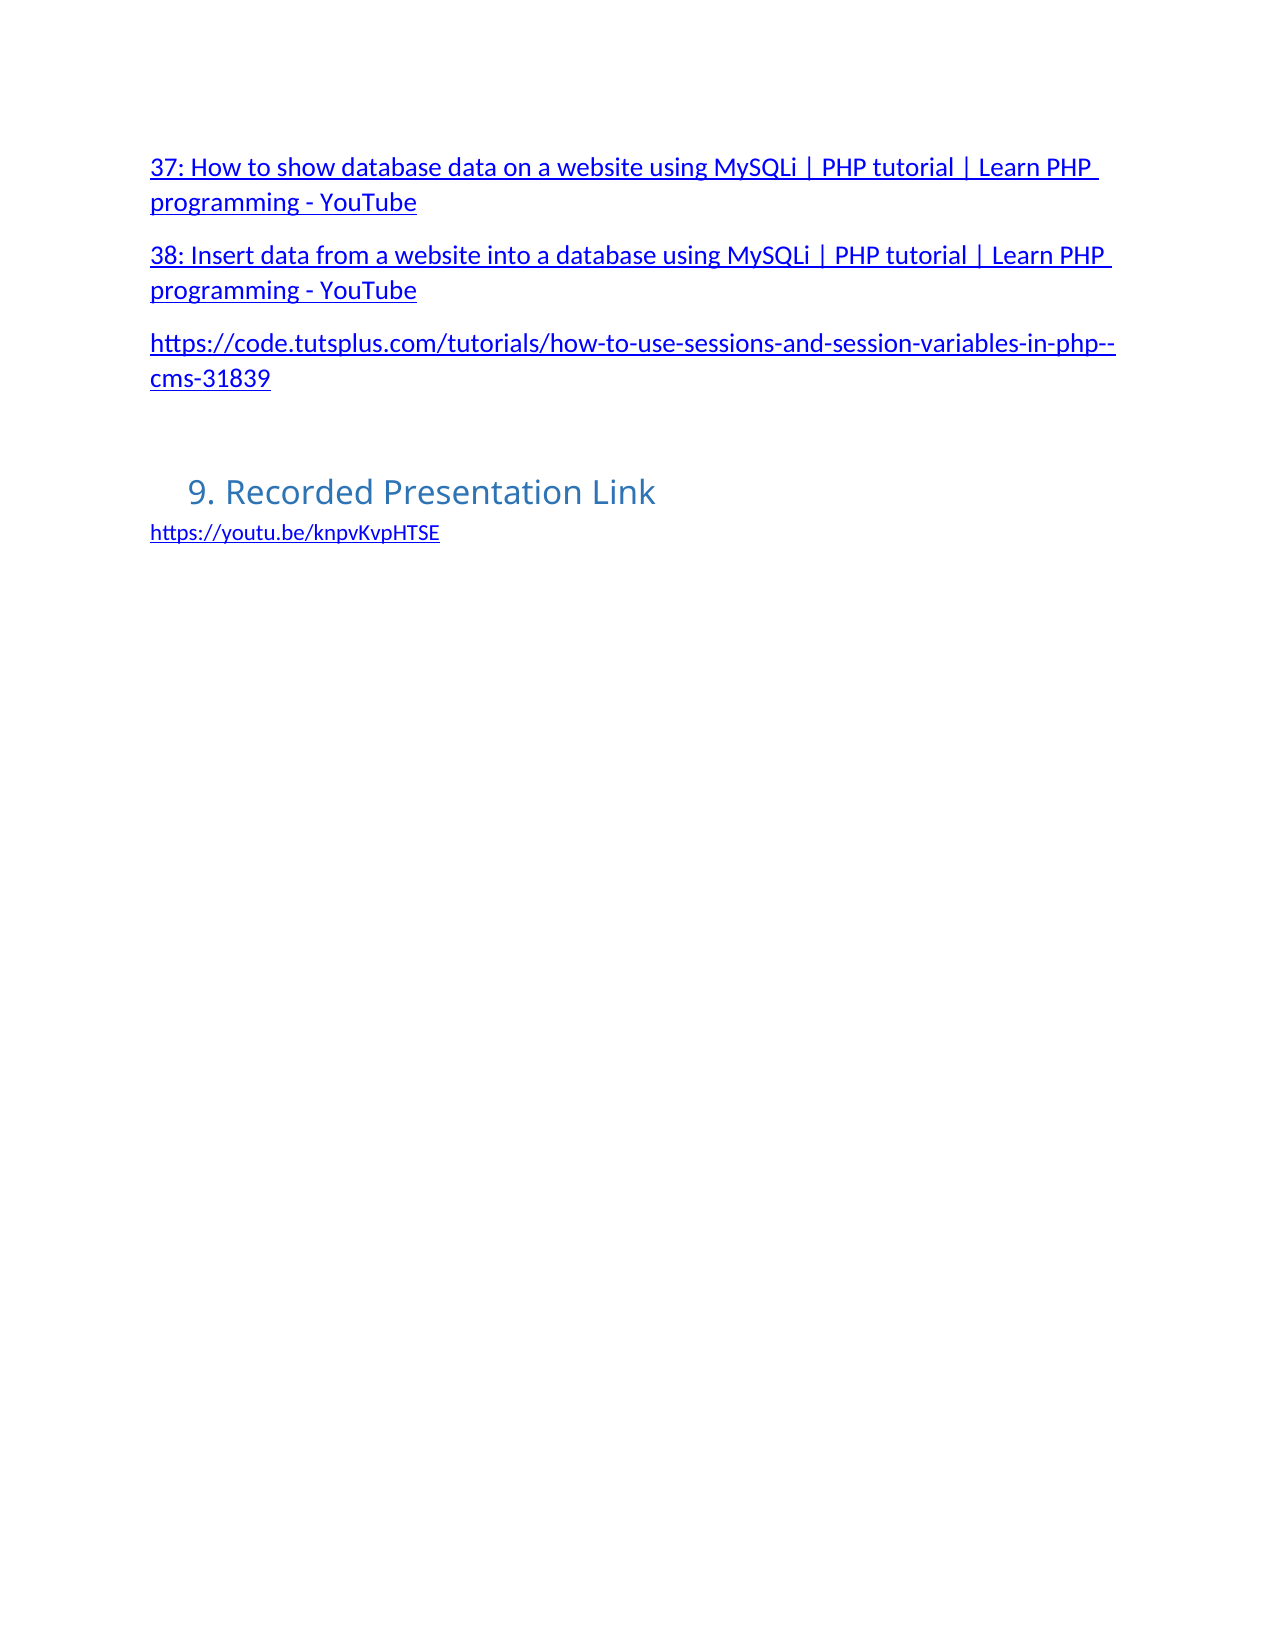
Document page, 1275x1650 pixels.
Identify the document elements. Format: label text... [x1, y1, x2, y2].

subtitle Recorded Presentation Link [187, 469, 1125, 514]
text https://code.tutsplus.com/tutorials/how-to-use-sessions-and-session-variables-in-php--cms-31839 [150, 326, 1125, 394]
text https://youtu.be/knpvKvpHTSE [150, 518, 1125, 546]
text 38: Insert data from a website into a database using MySQLi | PHP tutorial | Learn PHP programming - YouTube [150, 238, 1125, 307]
text 37: How to show database data on a website using MySQLi | PHP tutorial | Learn PHP programming - YouTube [150, 150, 1125, 219]
